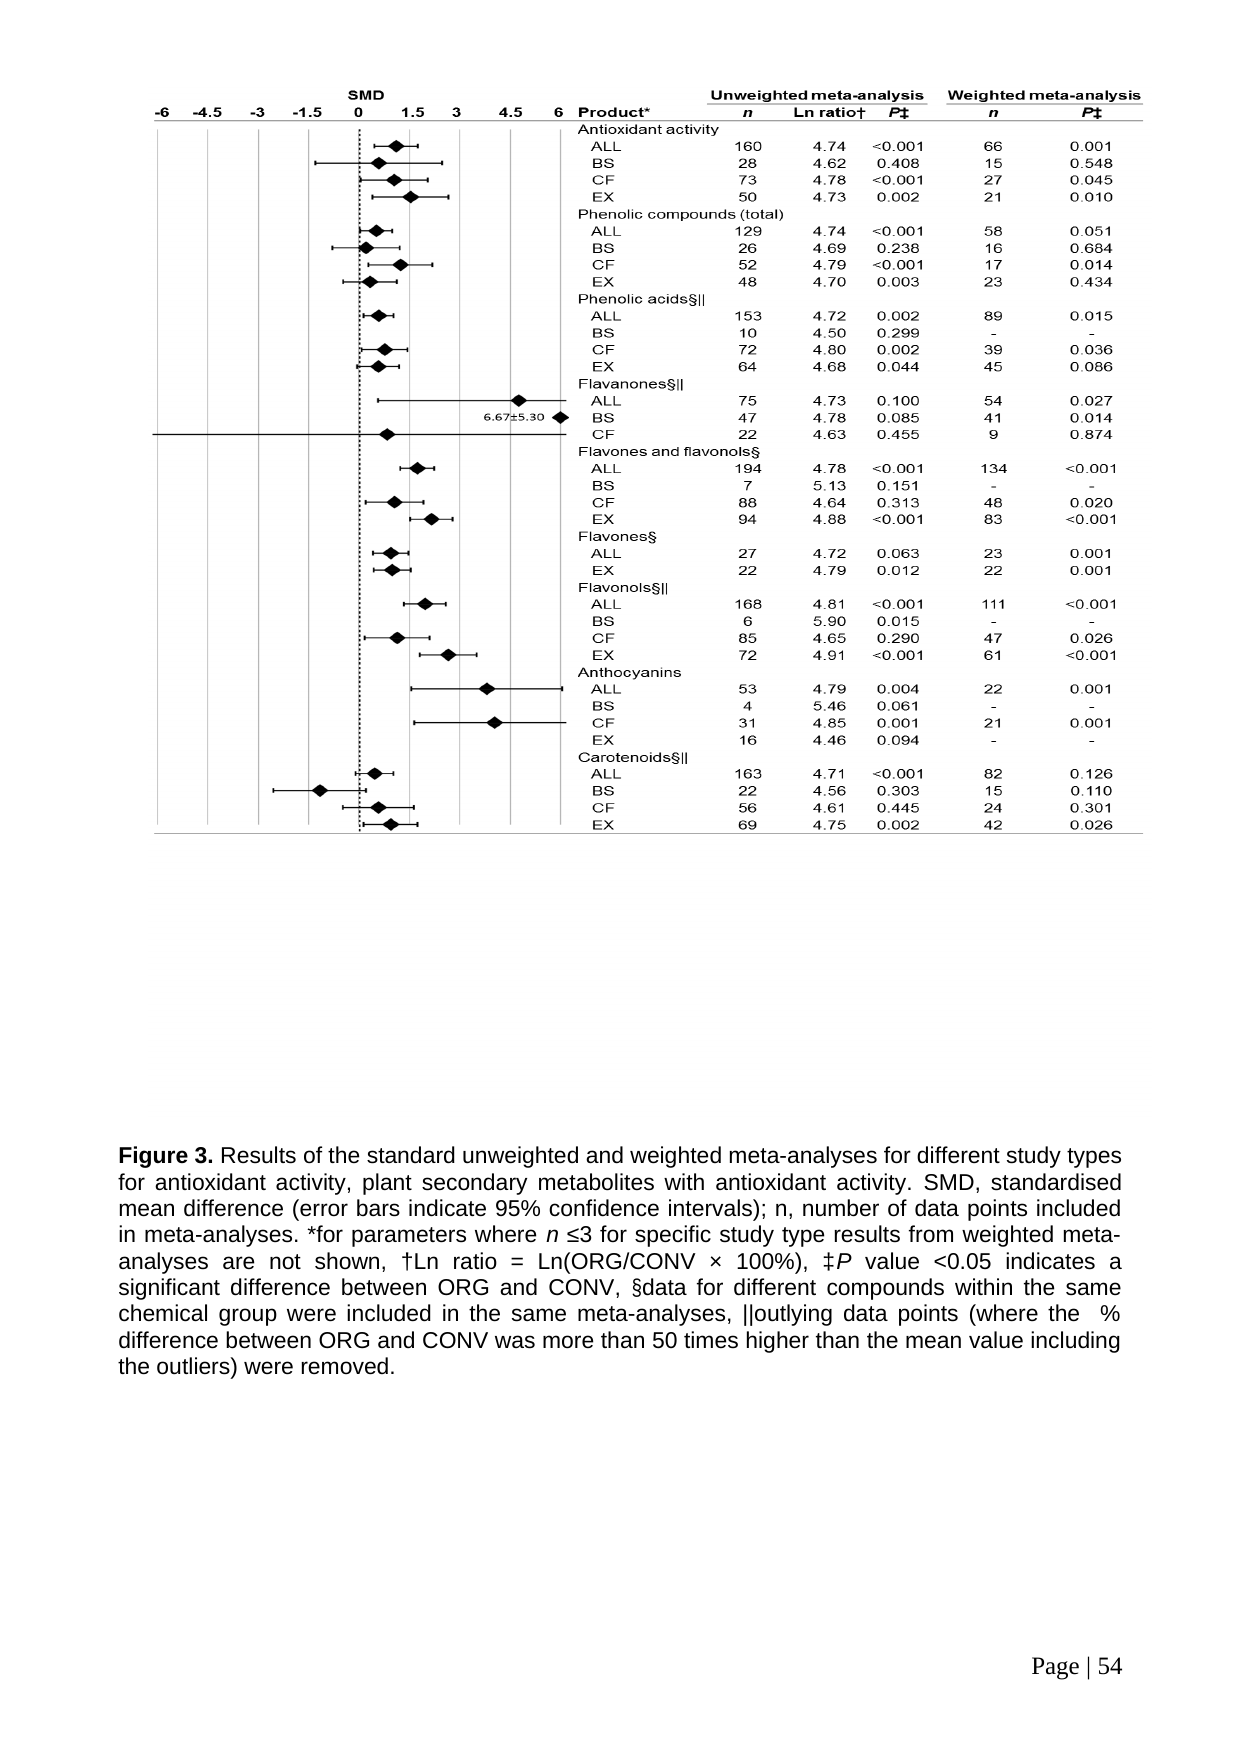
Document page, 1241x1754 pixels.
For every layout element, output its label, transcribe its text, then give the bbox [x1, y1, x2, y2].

picture [147, 82, 1152, 1117]
title Figure 3. Results of the standard unweighted and weighted meta-analyses for different study types for antioxidant activity, plant secondary metabolites with antioxidant activity. SMD, standardised mean difference (error bars indicate 95% confidence intervals); n, number of data points included in meta-analyses. *for parameters where n ≤3 for specific study type results from weighted meta-analyses are not shown, †Ln ratio = Ln(ORG/CONV × 100%), ‡P value <0.05 indicates a significant difference between ORG and CONV, §data for different compounds within the same chemical group were included in the same meta-analyses, ||outlying data points (where the % difference between ORG and CONV was more than 50 times higher than the mean value including the outliers) were removed. [118, 1142, 1122, 1379]
